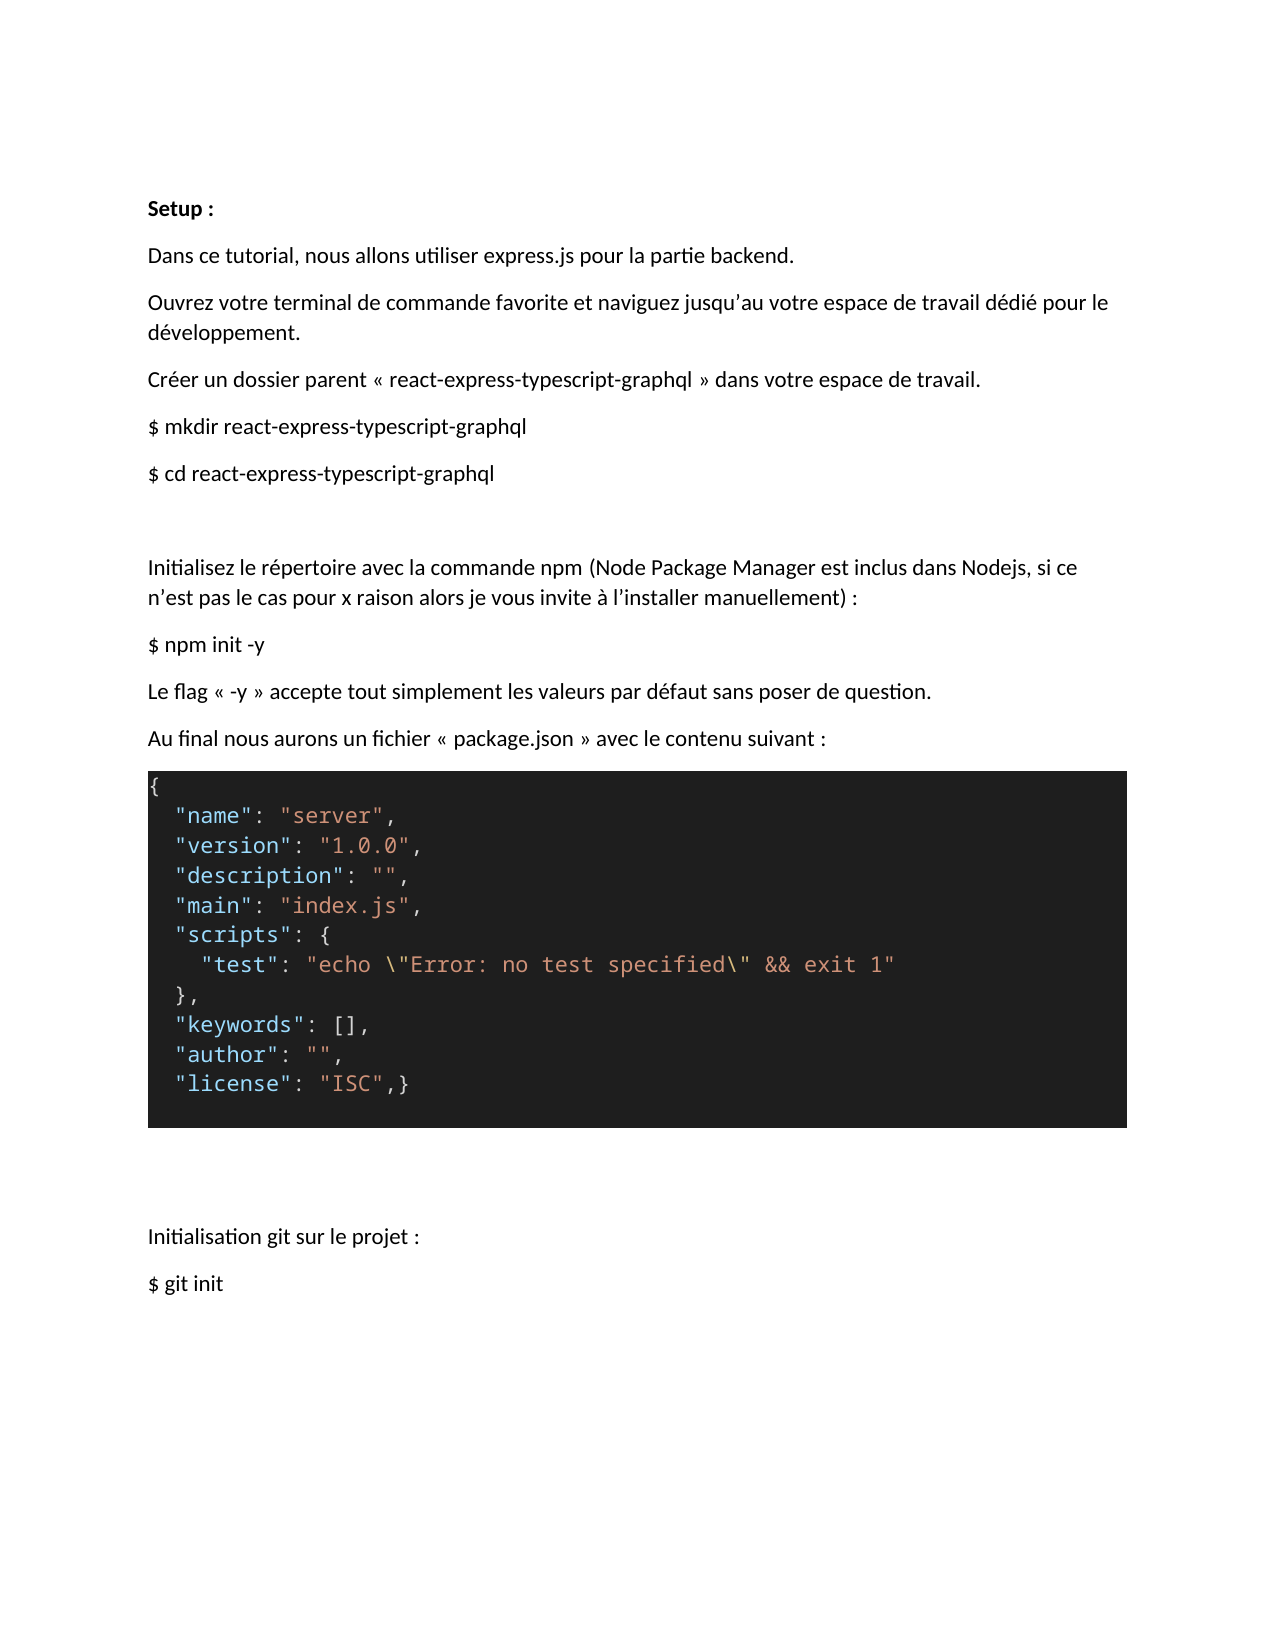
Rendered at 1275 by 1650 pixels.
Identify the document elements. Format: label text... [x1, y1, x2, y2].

text "name": "server", [148, 800, 1127, 830]
text "version": "1.0.0", [148, 830, 1127, 860]
text "license": "ISC",} [148, 1068, 1127, 1098]
text $ npm init -y [148, 630, 1127, 658]
text "scripts": { [148, 919, 1127, 949]
text Ouvrez votre terminal de commande favorite et naviguez jusqu’au votre espace de travail dédié pour le développement. [148, 288, 1127, 346]
text $ cd react-express-typescript-graphql [148, 459, 1127, 487]
text $ git init [148, 1269, 1127, 1297]
text "main": "index.js", [148, 890, 1127, 919]
text Le flag « -y » accepte tout simplement les valeurs par défaut sans poser de question. [148, 677, 1127, 705]
text Setup : [148, 194, 1127, 222]
text Initialisez le répertoire avec la commande npm (Node Package Manager est inclus dans Nodejs, si ce n’est pas le cas pour x raison alors je vous invite à l’installer manuellement) : [148, 553, 1127, 611]
text "test": "echo \"Error: no test specified\" && exit 1" [148, 949, 1127, 979]
text }, [148, 979, 1127, 1009]
text $ mkdir react-express-typescript-graphql [148, 412, 1127, 440]
text "description": "", [148, 860, 1127, 890]
text { [148, 771, 1127, 800]
text Dans ce tutorial, nous allons utiliser express.js pour la partie backend. [148, 241, 1127, 269]
text Initialisation git sur le projet : [148, 1222, 1127, 1250]
text Créer un dossier parent « react-express-typescript-graphql » dans votre espace de travail. [148, 365, 1127, 393]
text "keywords": [], [148, 1009, 1127, 1039]
text Au final nous aurons un fichier « package.json » avec le contenu suivant : [148, 724, 1127, 752]
text "author": "", [148, 1039, 1127, 1068]
